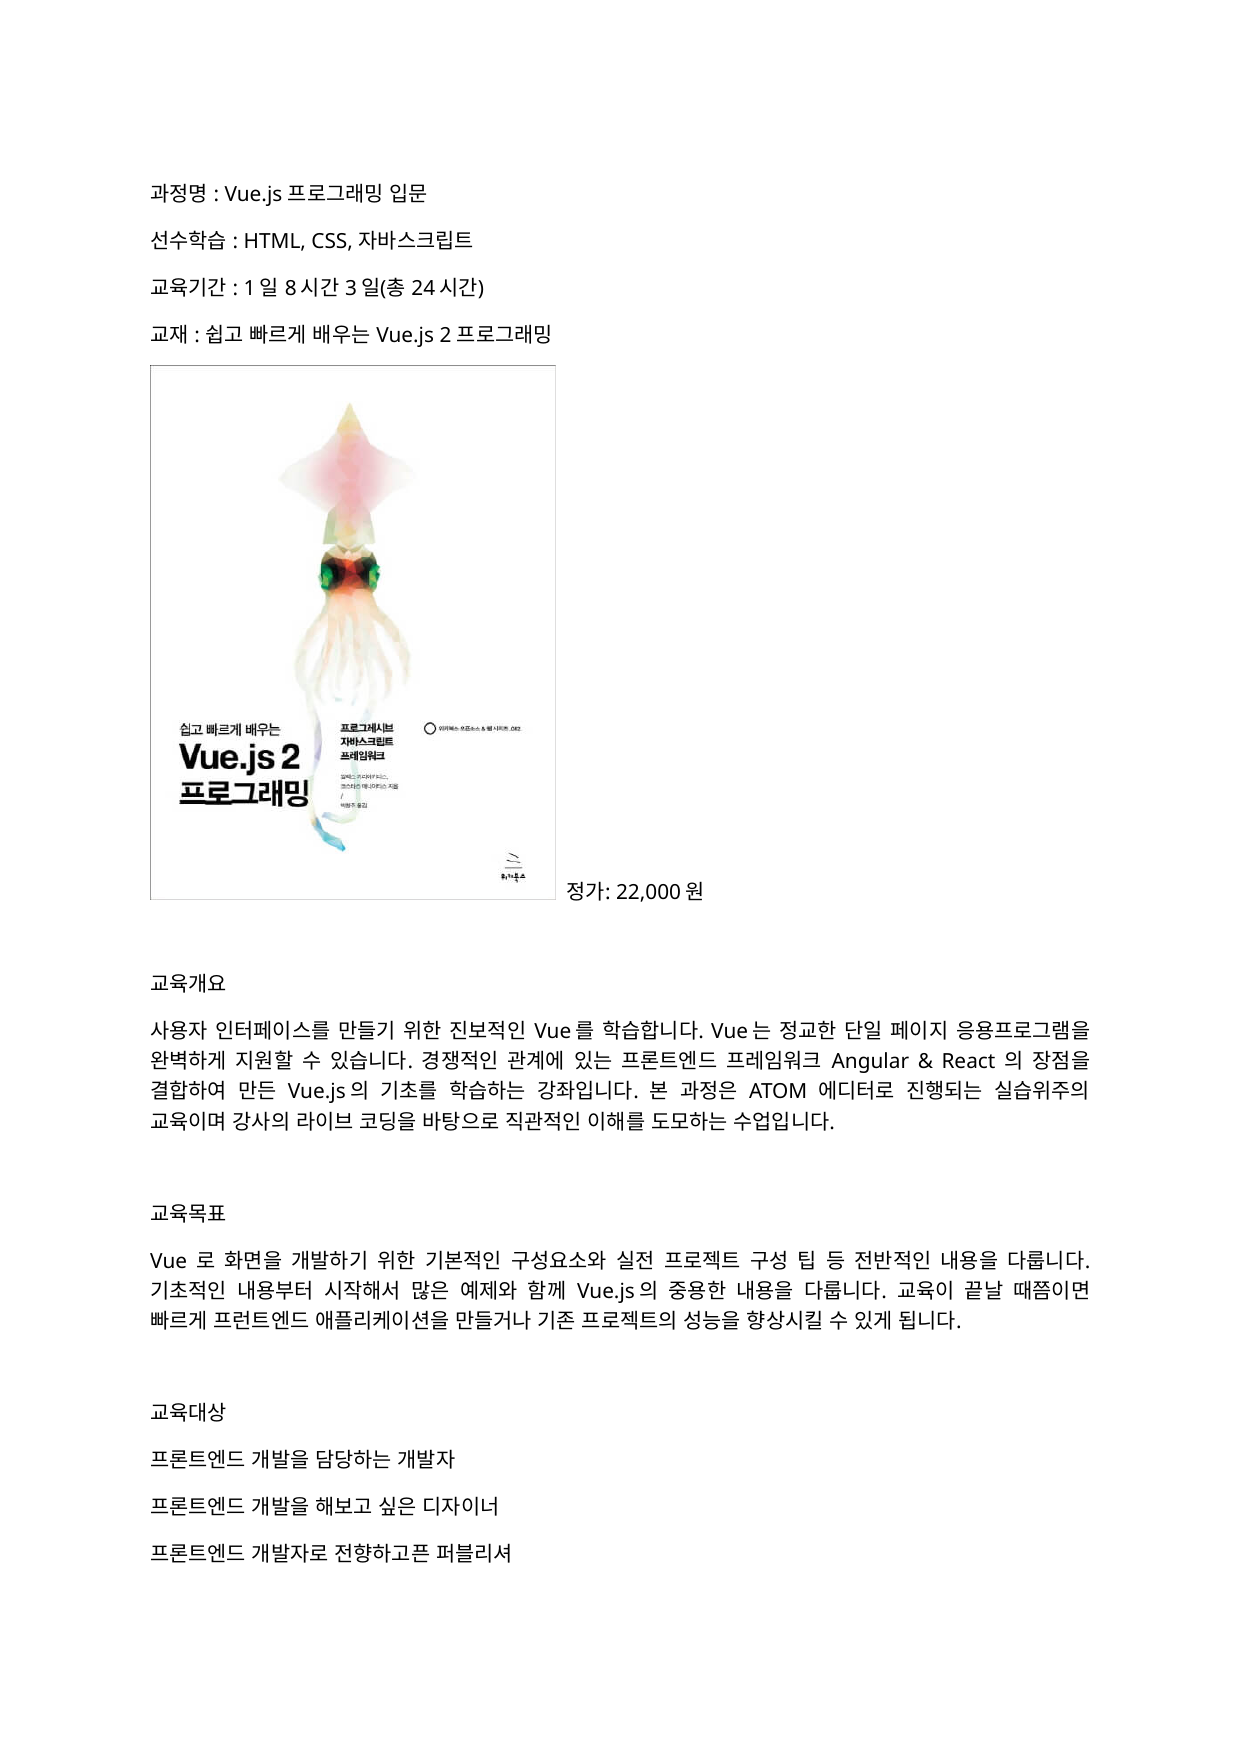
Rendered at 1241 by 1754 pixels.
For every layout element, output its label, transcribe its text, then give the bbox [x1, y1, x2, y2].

text 교육목표 [150, 1197, 1090, 1227]
text 선수학습 : HTML, CSS, 자바스크립트 [150, 224, 1090, 254]
text 교육대상 [150, 1397, 1090, 1427]
text 사용자 인터페이스를 만들기 위한 진보적인 Vue를 학습합니다. Vue는 정교한 단일 페이지 응용프로그램을 완벽하게 지원할 수 있습니다. 경쟁적인 관계에 있는 프론트엔드 프레임워크 Angular & React 의 장점을 결합하여 만든 Vue.js의 기초를 학습하는 강좌입니다. 본 과정은 ATOM 에디터로 진행되는 실습위주의 교육이며 강사의 라이브 코딩을 바탕으로 직관적인 이해를 도모하는 수업입니다. [150, 1014, 1090, 1135]
text 프론트엔드 개발을 담당하는 개발자 [150, 1443, 1090, 1474]
text Vue 로 화면을 개발하기 위한 기본적인 구성요소와 실전 프로젝트 구성 팁 등 전반적인 내용을 다룹니다. 기초적인 내용부터 시작해서 많은 예제와 함께 Vue.js의 중용한 내용을 다룹니다. 교육이 끝날 때쯤이면 빠르게 프런트엔드 애플리케이션을 만들거나 기존 프로젝트의 성능을 향상시킬 수 있게 됩니다. [150, 1244, 1090, 1335]
text 프론트엔드 개발자로 전향하고픈 퍼블리셔 [150, 1537, 1090, 1567]
text 교육기간 : 1일 8시간 3일(총 24시간) [150, 271, 1090, 301]
text 교육개요 [150, 967, 1090, 997]
text 과정명 : Vue.js 프로그래밍 입문 [150, 177, 1090, 207]
text 프론트엔드 개발을 해보고 싶은 디자이너 [150, 1490, 1090, 1521]
picture [150, 365, 556, 900]
text 교재 : 쉽고 빠르게 배우는 Vue.js 2 프로그래밍 [150, 318, 1090, 348]
